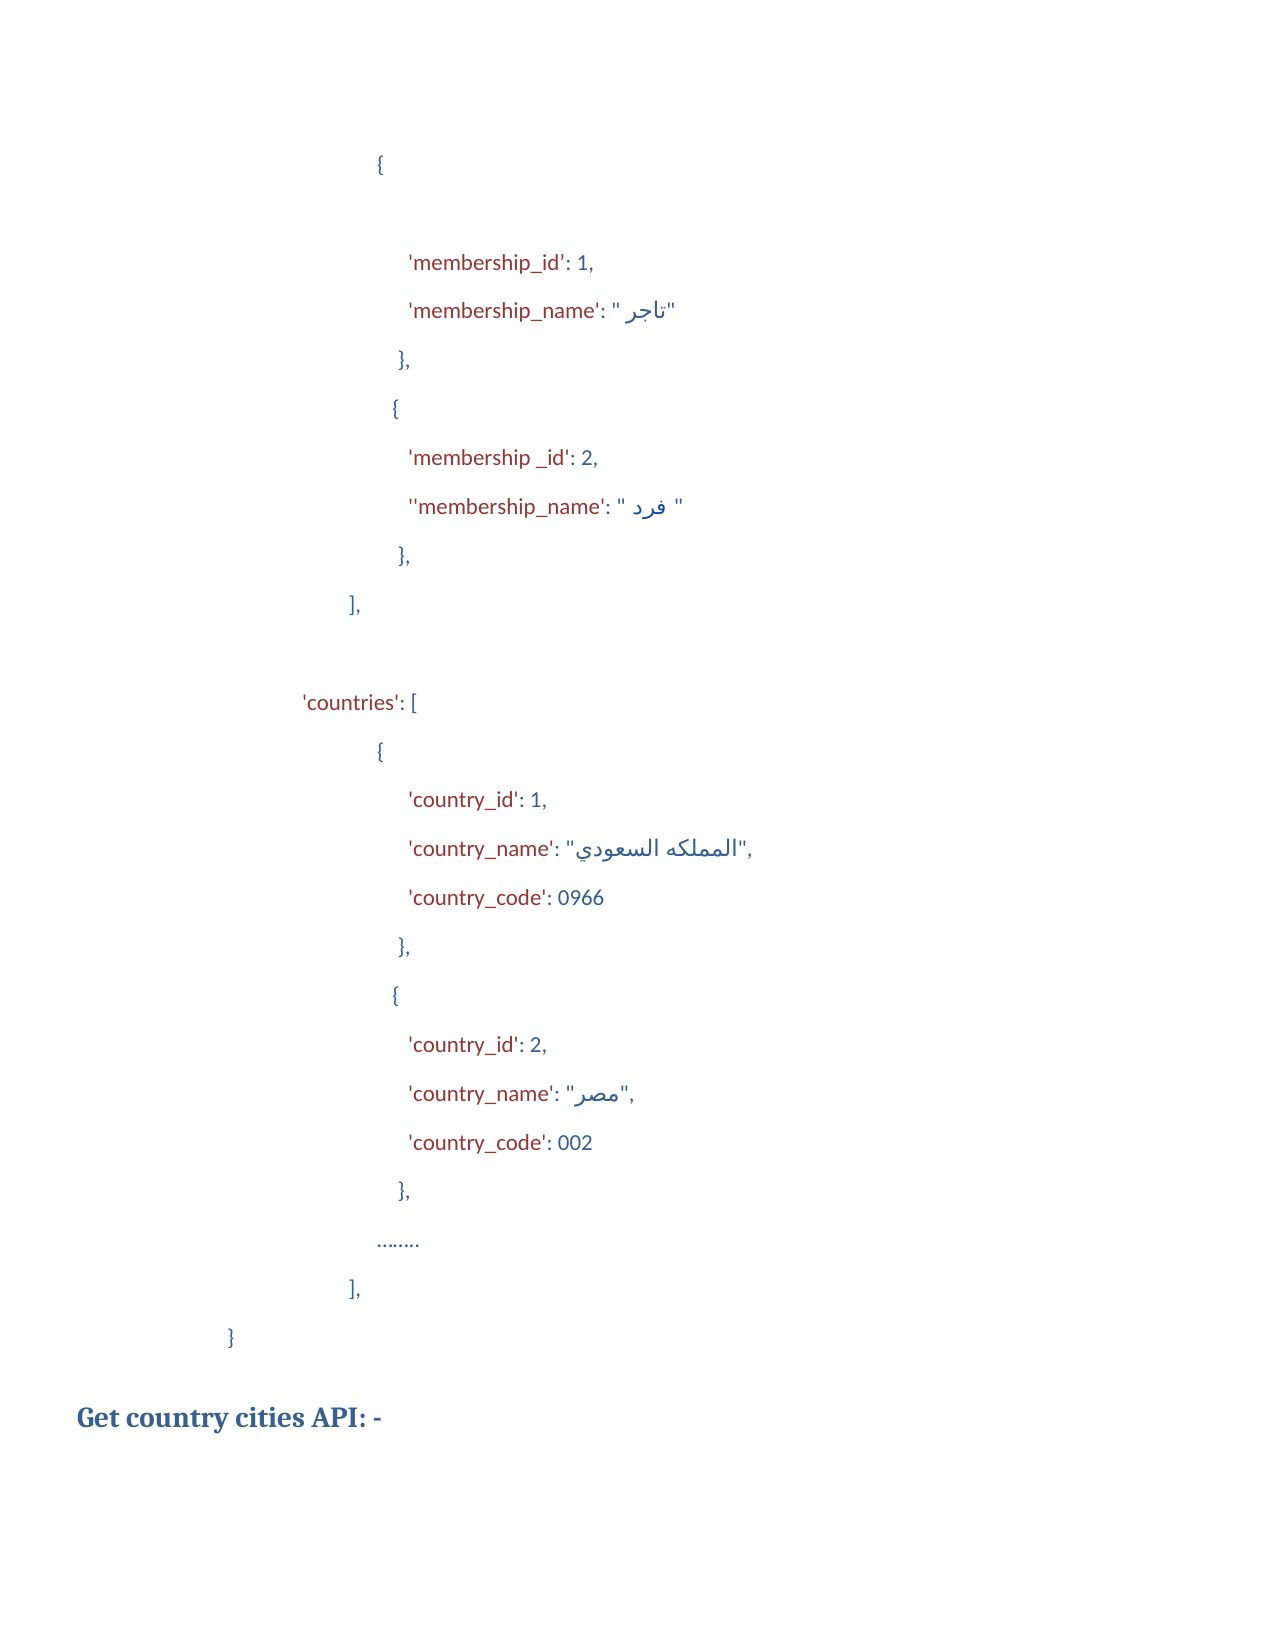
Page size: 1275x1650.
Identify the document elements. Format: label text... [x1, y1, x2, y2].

text 'membership_id’: 1, [377, 248, 1198, 276]
text 'membership_name': " تاجر" [377, 297, 1198, 324]
text }, [377, 541, 1198, 569]
text { [302, 150, 1198, 178]
text 'country_name': "مصر", [377, 1079, 1198, 1107]
subtitle Get country cities API: - [77, 1401, 1198, 1434]
text …….. [377, 1225, 1198, 1253]
text } [227, 1323, 1198, 1351]
text 'country_id': 2, [377, 1030, 1198, 1058]
text 'country_id': 1, [377, 786, 1198, 814]
text 'countries': [ [302, 688, 1198, 716]
text { [302, 394, 1198, 422]
text }, [377, 932, 1198, 960]
text ], [302, 590, 1198, 618]
text 'country_code': 002 [377, 1128, 1198, 1156]
text 'membership _id': 2, [377, 443, 1198, 471]
text 'country_code': 0966 [377, 883, 1198, 911]
text }, [377, 345, 1198, 373]
text { [302, 981, 1198, 1009]
text }, [377, 1176, 1198, 1204]
text ], [302, 1274, 1198, 1302]
text 'country_name': "المملكه السعودي", [377, 834, 1198, 862]
text { [302, 737, 1198, 765]
text ''membership_name': " فرد " [377, 492, 1198, 521]
